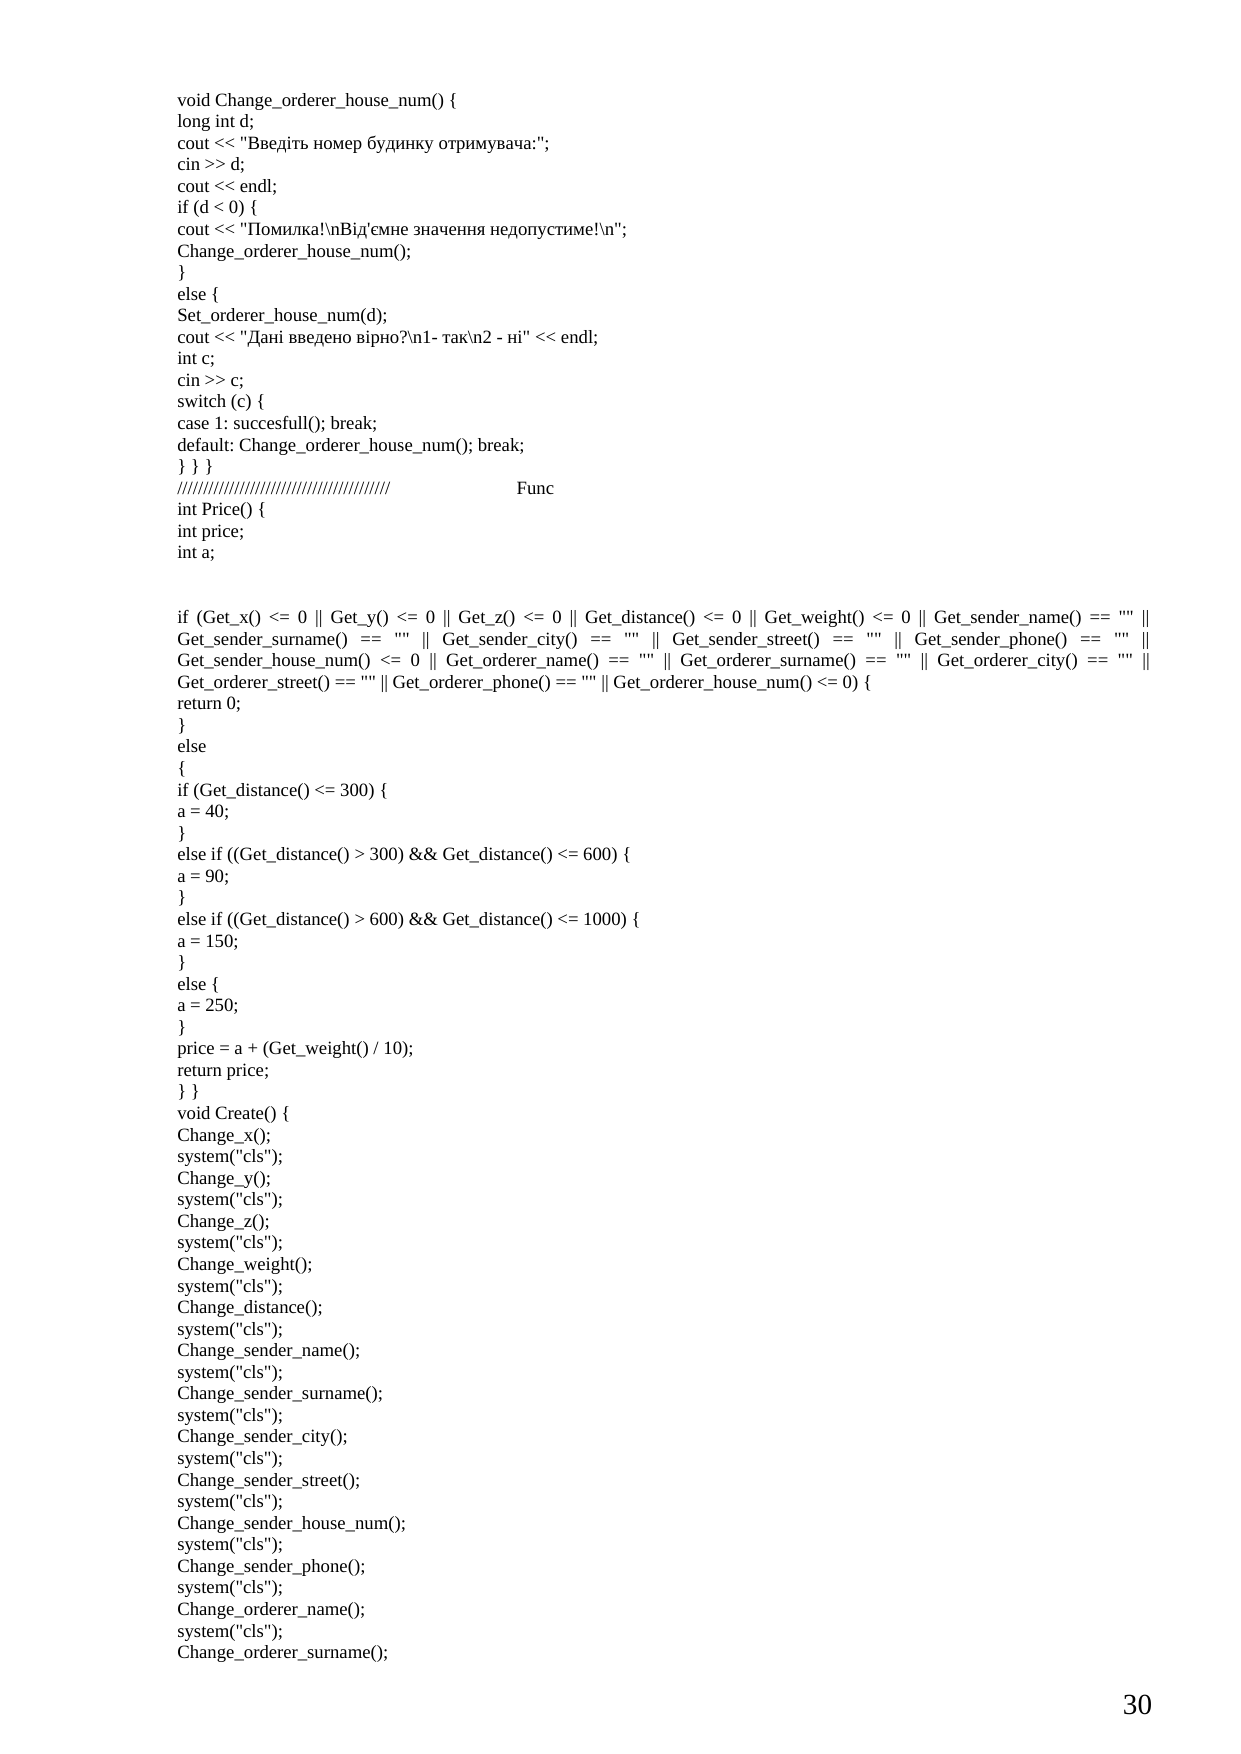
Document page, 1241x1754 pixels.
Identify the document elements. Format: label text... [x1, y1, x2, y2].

text Change_y(); [148, 1167, 1152, 1188]
text Change_weight(); [148, 1253, 1152, 1274]
text system("cls"); [148, 1145, 1152, 1167]
text cout << "Данi введено вiрно?\n1- так\n2 - нi" << endl; [148, 326, 1152, 347]
text system("cls"); [148, 1533, 1152, 1555]
text { [148, 757, 1152, 778]
text case 1: succesfull(); break; [148, 412, 1152, 433]
text Change_orderer_name(); [148, 1598, 1152, 1619]
text int Price() { [148, 498, 1152, 520]
text switch (c) { [148, 390, 1152, 412]
text Change_x(); [148, 1123, 1152, 1145]
text default: Change_orderer_house_num(); break; [148, 433, 1152, 455]
text Change_sender_name(); [148, 1339, 1152, 1361]
text system("cls"); [148, 1188, 1152, 1210]
text system("cls"); [148, 1361, 1152, 1382]
text if (Get_distance() <= 300) { [148, 778, 1152, 800]
text } [148, 1016, 1152, 1037]
text system("cls"); [148, 1447, 1152, 1468]
text int c; [148, 347, 1152, 369]
text cin >> c; [148, 369, 1152, 390]
text } } } [148, 455, 1152, 477]
text } [148, 886, 1152, 908]
text return 0; [148, 692, 1152, 714]
text else if ((Get_distance() > 300) && Get_distance() <= 600) { [148, 843, 1152, 865]
text void Create() { [148, 1102, 1152, 1123]
text a = 40; [148, 800, 1152, 822]
text Change_sender_surname(); [148, 1382, 1152, 1404]
text system("cls"); [148, 1274, 1152, 1296]
text Change_sender_street(); [148, 1468, 1152, 1490]
text Change_z(); [148, 1210, 1152, 1231]
text a = 150; [148, 929, 1152, 951]
text } [148, 261, 1152, 283]
text Change_orderer_surname(); [148, 1641, 1152, 1663]
text cin >> d; [148, 153, 1152, 175]
text if (Get_x() <= 0 || Get_y() <= 0 || Get_z() <= 0 || Get_distance() <= 0 || Get_weight() <= 0 || Get_sender_name() == "" || Get_sender_surname() == "" || Get_sender_city() == "" || Get_sender_street() == "" || Get_sender_phone() == "" || Get_sender_house_num() <= 0 || Get_orderer_name() == "" || Get_orderer_surname() == "" || Get_orderer_city() == "" || Get_orderer_street() == "" || Get_orderer_phone() == "" || Get_orderer_house_num() <= 0) { [177, 606, 1152, 692]
text int a; [148, 541, 1152, 563]
text system("cls"); [148, 1619, 1152, 1641]
text long int d; [148, 110, 1152, 132]
text else if ((Get_distance() > 600) && Get_distance() <= 1000) { [148, 908, 1152, 929]
text else { [148, 973, 1152, 994]
text Change_distance(); [148, 1296, 1152, 1318]
text } } [148, 1080, 1152, 1102]
text } [148, 714, 1152, 735]
text else [148, 735, 1152, 757]
text Change_sender_city(); [148, 1425, 1152, 1447]
text system("cls"); [148, 1576, 1152, 1598]
text a = 250; [148, 994, 1152, 1016]
text Change_orderer_house_num(); [148, 239, 1152, 261]
text system("cls"); [148, 1318, 1152, 1339]
text else { [148, 283, 1152, 304]
text cout << "Введiть номер будинку отримувача:"; [148, 132, 1152, 153]
text return price; [148, 1059, 1152, 1080]
text Set_orderer_house_num(d); [148, 304, 1152, 326]
text cout << "Помилка!\nВiд'ємне значення недопустиме!\n"; [148, 218, 1152, 239]
text Change_sender_phone(); [148, 1555, 1152, 1576]
text cout << endl; [148, 175, 1152, 196]
text system("cls"); [148, 1231, 1152, 1253]
text a = 90; [148, 865, 1152, 886]
text } [148, 951, 1152, 973]
text system("cls"); [148, 1404, 1152, 1425]
text void Change_orderer_house_num() { [148, 88, 1152, 110]
text system("cls"); [148, 1490, 1152, 1512]
text int price; [148, 520, 1152, 541]
text } [148, 822, 1152, 843]
text if (d < 0) { [148, 196, 1152, 218]
text Change_sender_house_num(); [148, 1512, 1152, 1533]
text price = a + (Get_weight() / 10); [148, 1037, 1152, 1059]
text ///////////////////////////////////////// Func [148, 477, 1152, 498]
